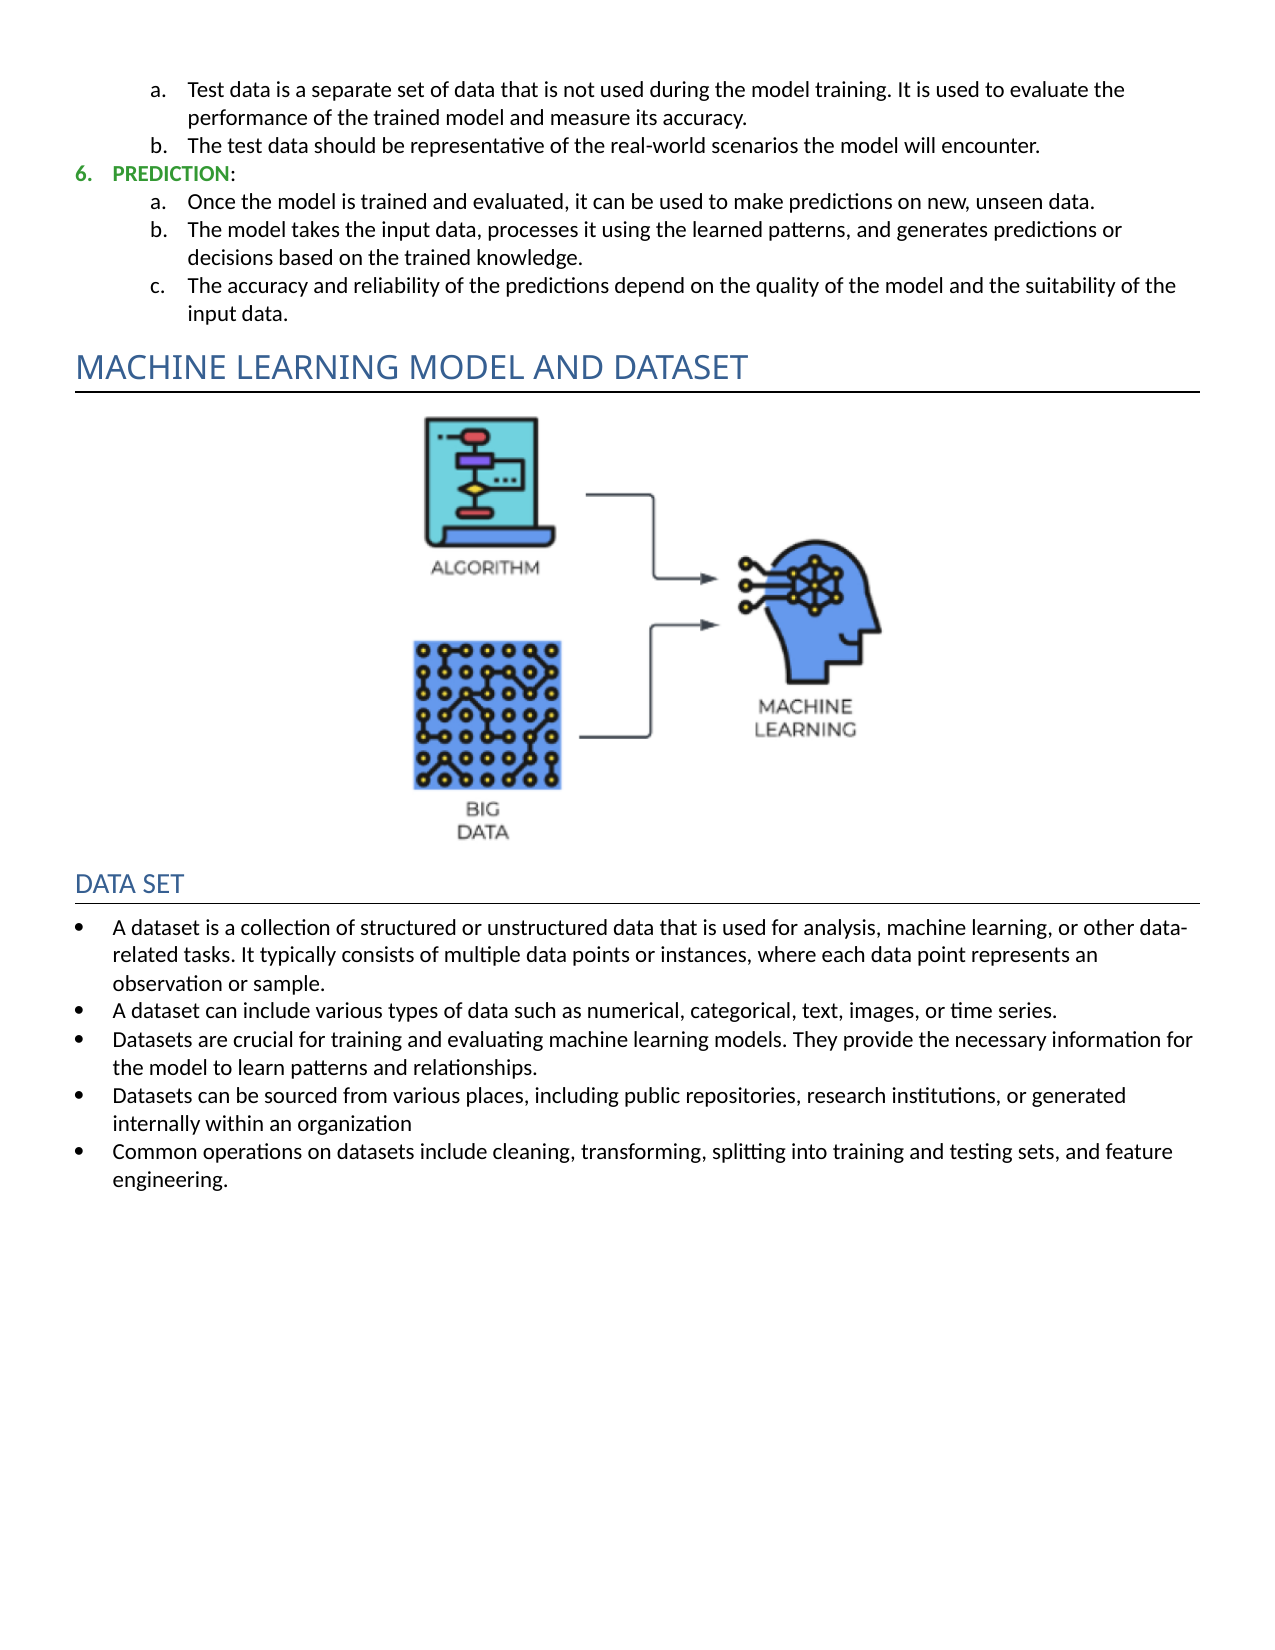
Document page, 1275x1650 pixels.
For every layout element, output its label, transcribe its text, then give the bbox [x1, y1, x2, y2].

list The model takes the input data, processes it using the learned patterns, and generates predictions or decisions based on the trained knowledge. [150, 215, 1200, 271]
list A dataset is a collection of structured or unstructured data that is used for analysis, machine learning, or other data-related tasks. It typically consists of multiple data points or instances, where each data point represents an observation or sample. [75, 913, 1200, 997]
list Test data is a separate set of data that is not used during the model training. It is used to evaluate the performance of the trained model and measure its accuracy. [150, 75, 1200, 131]
list The accuracy and reliability of the predictions depend on the quality of the model and the suitability of the input data. [150, 271, 1200, 327]
subtitle DATA SET [75, 865, 1200, 903]
list PREDICTION: [75, 159, 1200, 187]
subtitle MACHINE LEARNING MODEL AND DATASET [75, 344, 1200, 391]
list Datasets can be sourced from various places, including public repositories, research institutions, or generated internally within an organization [75, 1081, 1200, 1137]
picture [374, 401, 901, 849]
list A dataset can include various types of data such as numerical, categorical, text, images, or time series. [75, 997, 1200, 1025]
list The test data should be representative of the real-world scenarios the model will encounter. [150, 131, 1200, 159]
list Once the model is trained and evaluated, it can be used to make predictions on new, unseen data. [150, 187, 1200, 215]
list Common operations on datasets include cleaning, transforming, splitting into training and testing sets, and feature engineering. [75, 1137, 1200, 1193]
list Datasets are crucial for training and evaluating machine learning models. They provide the necessary information for the model to learn patterns and relationships. [75, 1025, 1200, 1081]
